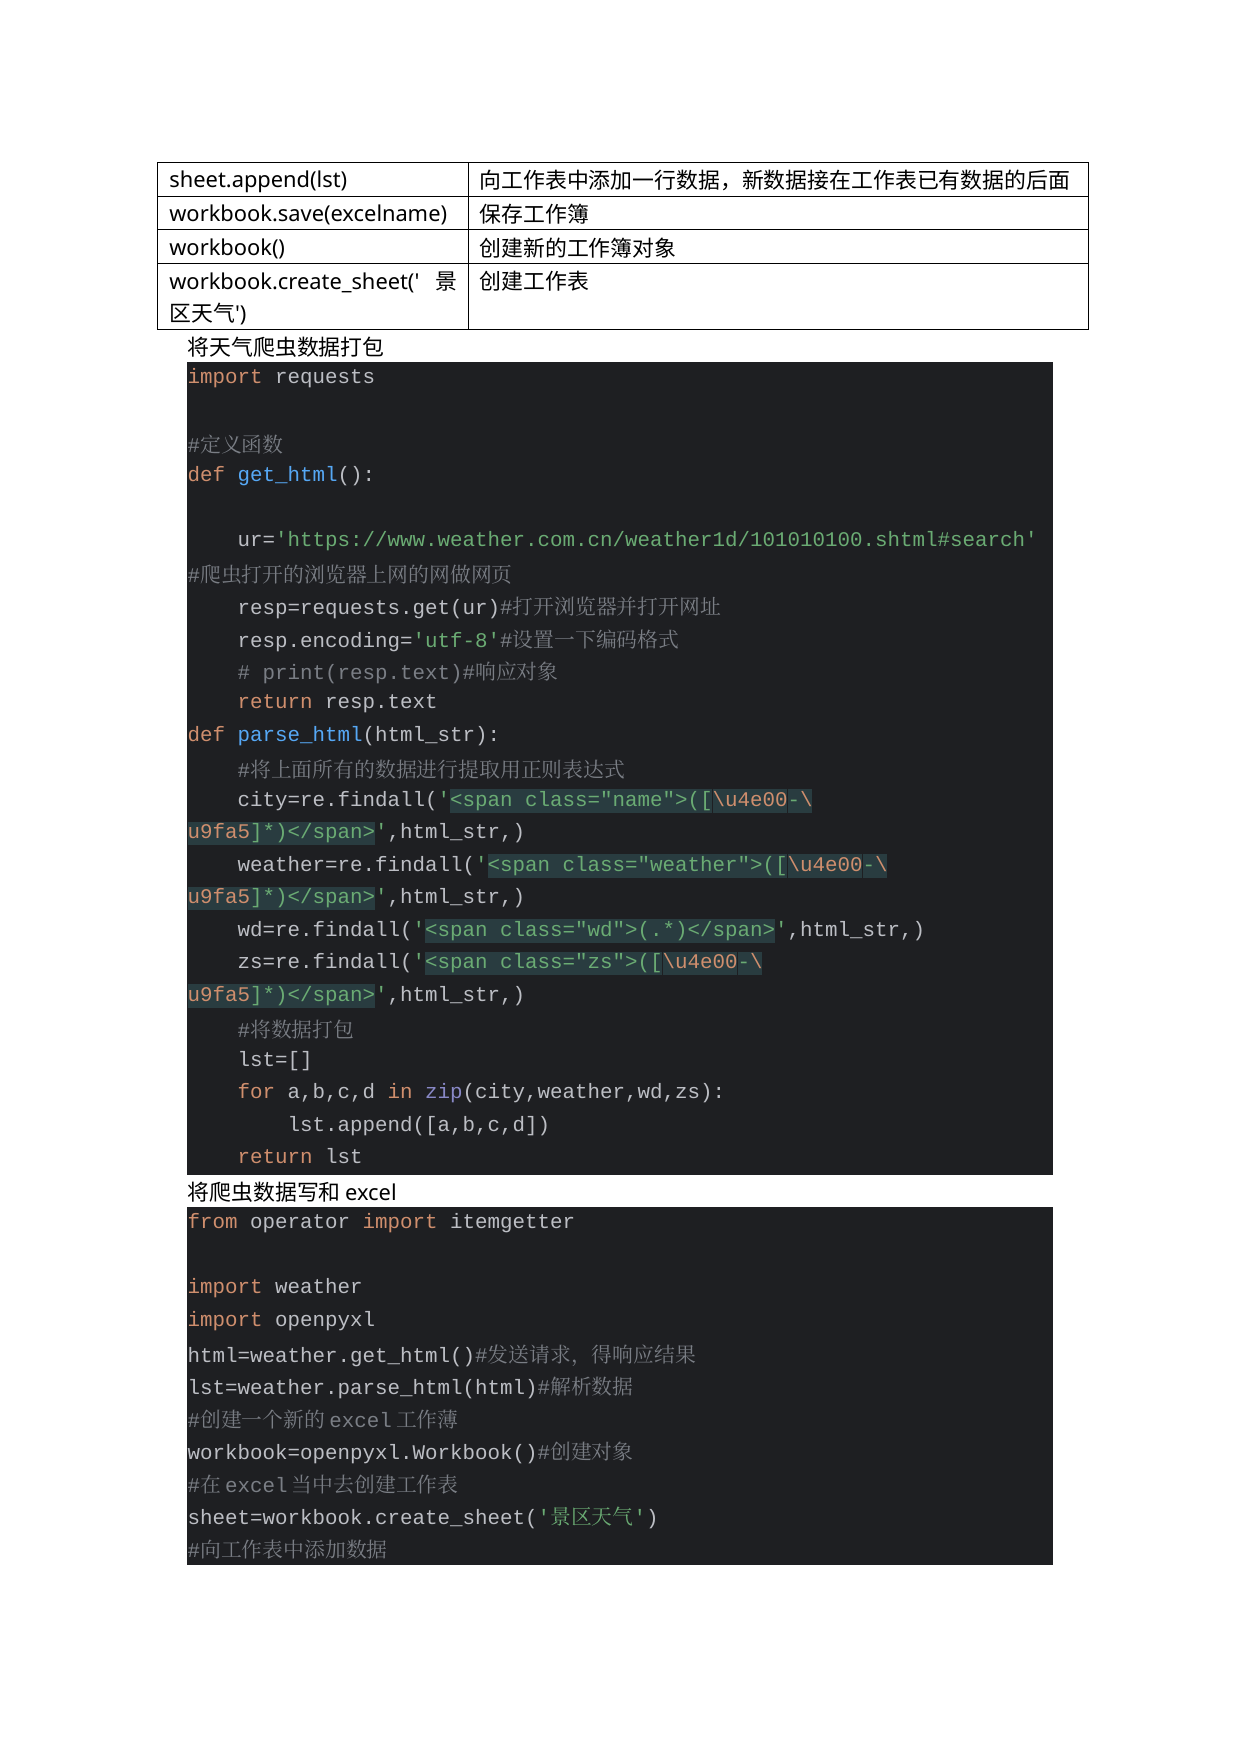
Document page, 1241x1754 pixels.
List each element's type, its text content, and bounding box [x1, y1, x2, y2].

text import requests #定义函数 def get_html(): ur='https://www.weather.com.cn/weather1d/101010100.shtml#search' #爬虫打开的浏览器上网的网做网页 resp=requests.get(ur)#打开浏览器并打开网址 resp.encoding='utf-8'#设置一下编码格式 # print(resp.text)#响应对象 return resp.text def parse_html(html_str): #将上面所有的数据进行提取用正则表达式 city=re.findall('<span class="name">([\u4e00-\u9fa5]*)</span>',html_str,) weather=re.findall('<span class="weather">([\u4e00-\u9fa5]*)</span>',html_str,) wd=re.findall('<span class="wd">(.*)</span>',html_str,) zs=re.findall('<span class="zs">([\u4e00-\u9fa5]*)</span>',html_str,) #将数据打包 lst=[] for a,b,c,d in zip(city,weather,wd,zs): lst.append([a,b,c,d]) return lst [187, 362, 1053, 1175]
table_cell sheet.append(lst) [158, 163, 468, 196]
table_cell 创建工作表 [469, 264, 1088, 329]
table_cell 向工作表中添加一行数据，新数据接在工作表已有数据的后面 [469, 163, 1088, 196]
table_cell workbook() [158, 230, 468, 263]
table_cell workbook.save(excelname) [158, 197, 468, 229]
text 将天气爬虫数据打包 [187, 330, 1053, 362]
table_cell 保存工作簿 [469, 197, 1088, 229]
text 将爬虫数据写和excel [187, 1175, 1053, 1207]
table_cell workbook.create_sheet('景区天气') [158, 264, 468, 329]
table_cell 创建新的工作簿对象 [469, 230, 1088, 263]
